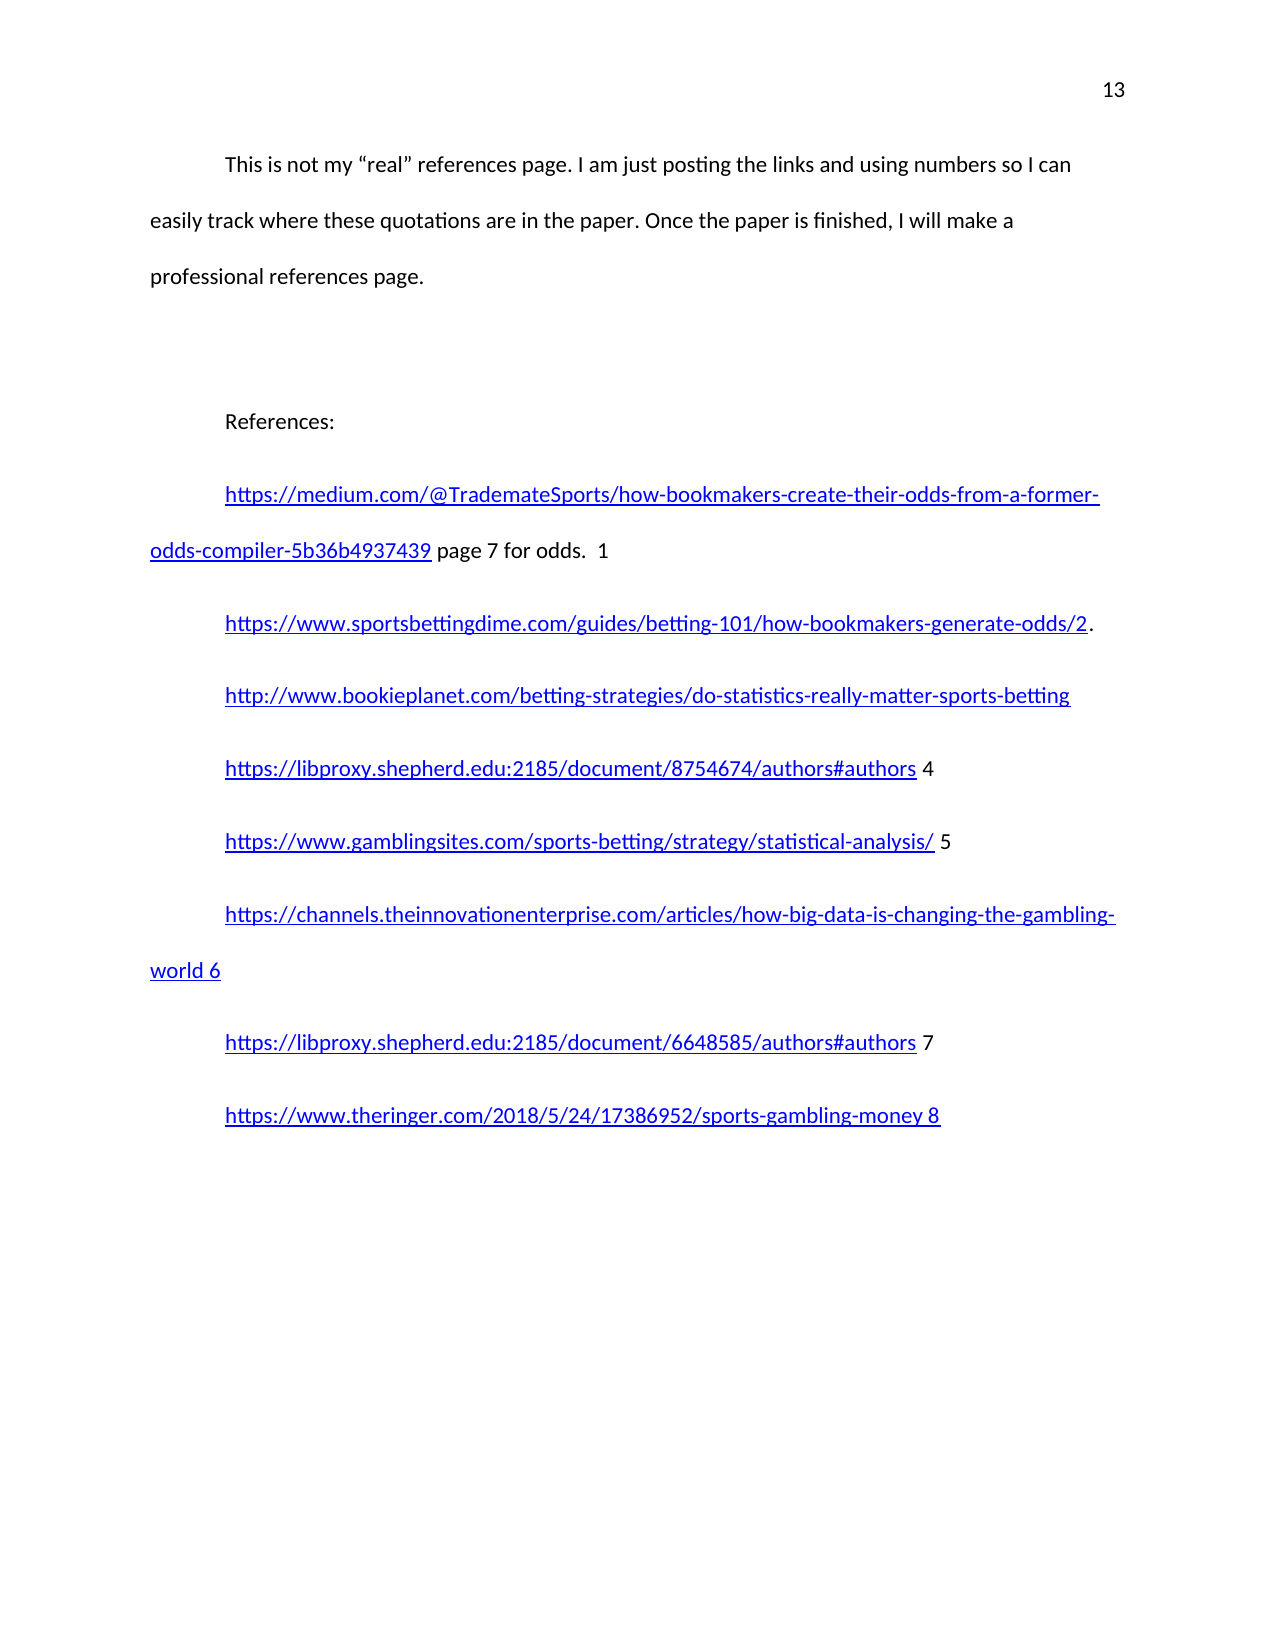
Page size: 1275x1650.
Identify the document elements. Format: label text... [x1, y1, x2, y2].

text http://www.bookieplanet.com/betting-strategies/do-statistics-really-matter-sports-betting [150, 682, 1125, 710]
text https://channels.theinnovationenterprise.com/articles/how-big-data-is-changing-the-gambling-world 6 [150, 900, 1125, 984]
text References: [150, 407, 1125, 436]
text https://www.sportsbettingdime.com/guides/betting-101/how-bookmakers-generate-odds/2. [150, 609, 1125, 637]
text This is not my “real” references page. I am just posting the links and using numbers so I can easily track where these quotations are in the paper. Once the paper is finished, I will make a professional references page. [150, 150, 1125, 290]
text https://www.theringer.com/2018/5/24/17386952/sports-gambling-money 8 [150, 1101, 1125, 1129]
text https://www.gamblingsites.com/sports-betting/strategy/statistical-analysis/ 5 [150, 827, 1125, 855]
text https://medium.com/@TrademateSports/how-bookmakers-create-their-odds-from-a-former-odds-compiler-5b36b4937439 page 7 for odds. 1 [150, 480, 1125, 564]
text https://libproxy.shepherd.edu:2185/document/6648585/authors#authors 7 [150, 1028, 1125, 1057]
text https://libproxy.shepherd.edu:2185/document/8754674/authors#authors 4 [150, 754, 1125, 782]
